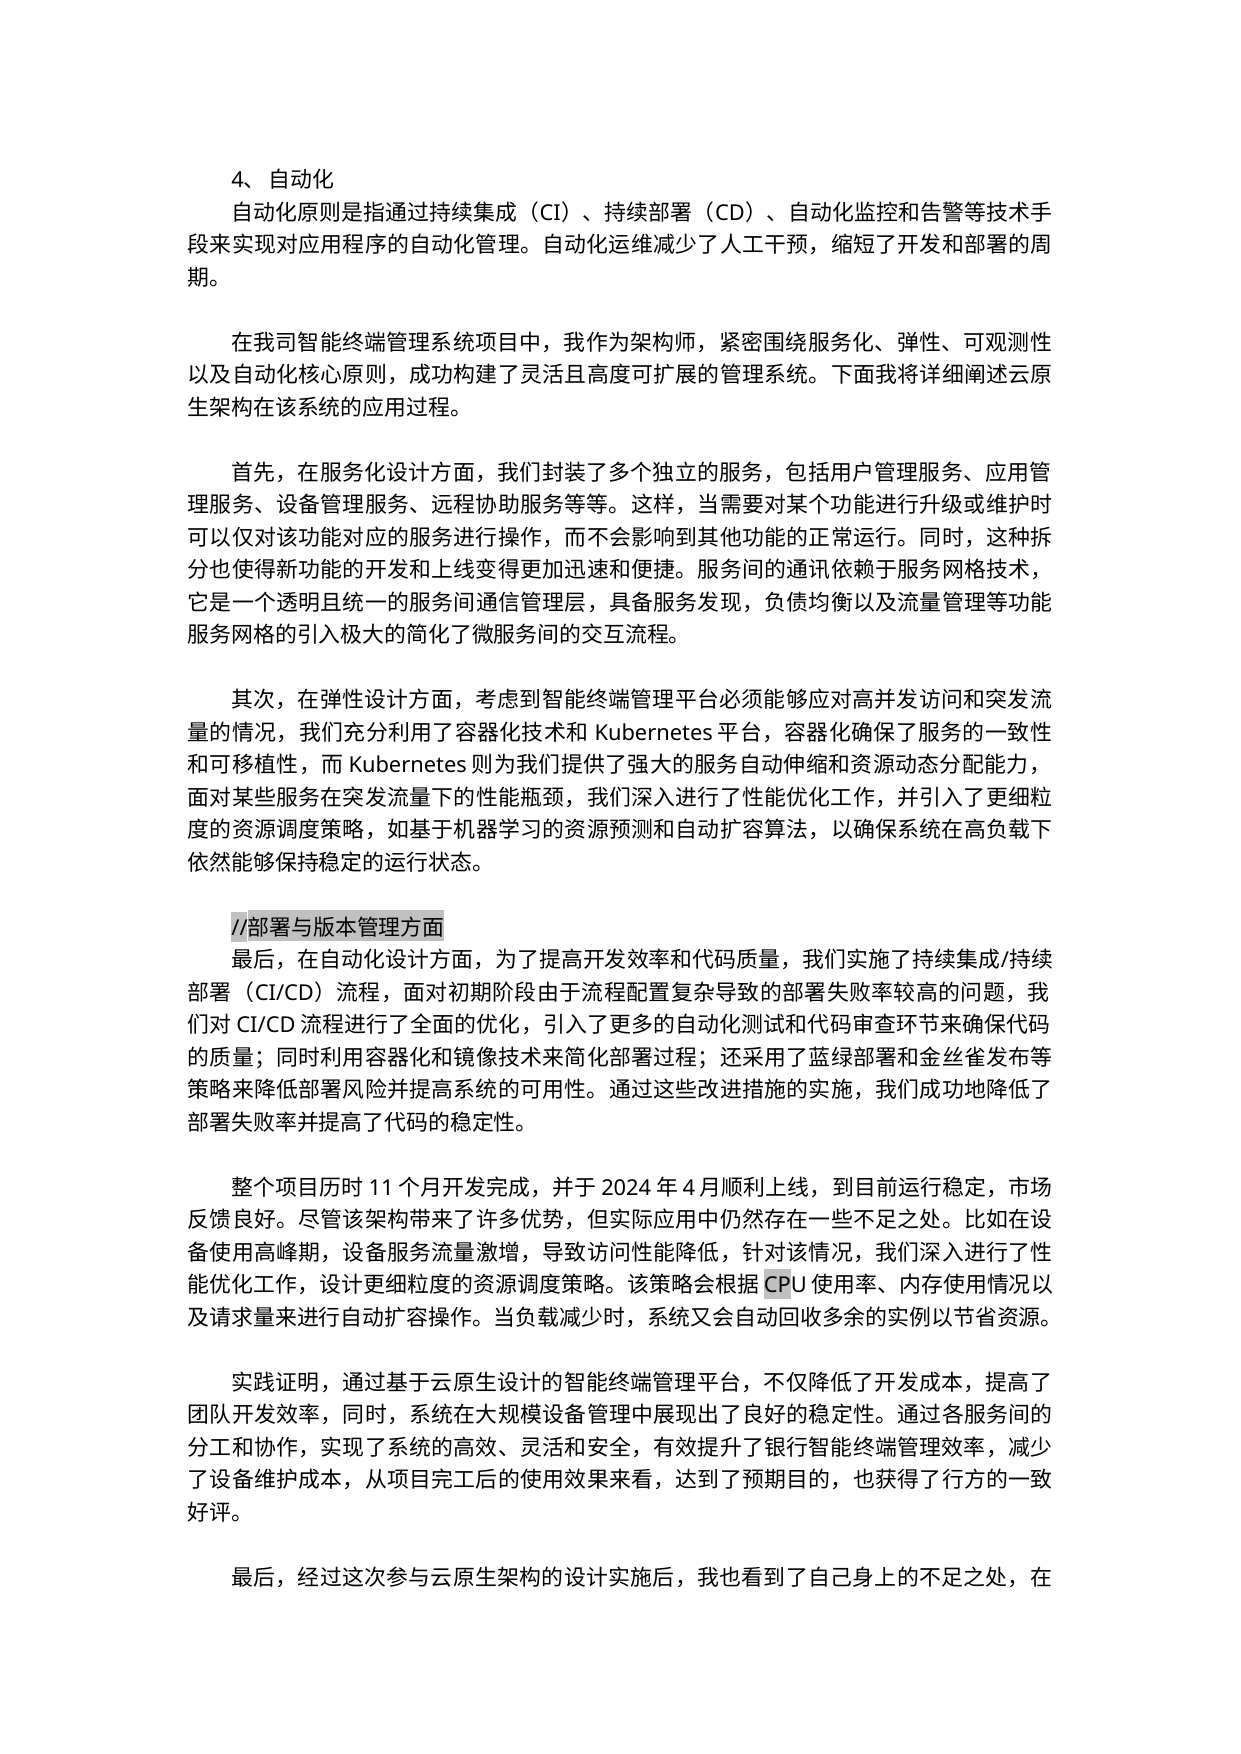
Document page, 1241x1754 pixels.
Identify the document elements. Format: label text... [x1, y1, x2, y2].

text 其次，在弹性设计方面，考虑到智能终端管理平台必须能够应对高并发访问和突发流量的情况，我们充分利用了容器化技术和Kubernetes平台，容器化确保了服务的一致性和可移植性，而Kubernetes则为我们提供了强大的服务自动伸缩和资源动态分配能力，面对某些服务在突发流量下的性能瓶颈，我们深入进行了性能优化工作，并引入了更细粒度的资源调度策略，如基于机器学习的资源预测和自动扩容算法，以确保系统在高负载下依然能够保持稳定的运行状态。 [187, 682, 1053, 877]
text 最后，在自动化设计方面，为了提高开发效率和代码质量，我们实施了持续集成/持续部署（CI/CD）流程，面对初期阶段由于流程配置复杂导致的部署失败率较高的问题，我们对CI/CD流程进行了全面的优化，引入了更多的自动化测试和代码审查环节来确保代码的质量；同时利用容器化和镜像技术来简化部署过程；还采用了蓝绿部署和金丝雀发布等策略来降低部署风险并提高系统的可用性。通过这些改进措施的实施，我们成功地降低了部署失败率并提高了代码的稳定性。 [187, 942, 1053, 1137]
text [187, 1559, 1053, 1592]
text 整个项目历时11个月开发完成，并于2024年4月顺利上线，到目前运行稳定，市场反馈良好。尽管该架构带来了许多优势，但实际应用中仍然存在一些不足之处。比如在设备使用高峰期，设备服务流量激增，导致访问性能降低，针对该情况，我们深入进行了性能优化工作，设计更细粒度的资源调度策略。该策略会根据CPU使用率、内存使用情况以及请求量来进行自动扩容操作。当负载减少时，系统又会自动回收多余的实例以节省资源。 [187, 1169, 1053, 1332]
text 首先，在服务化设计方面，我们封装了多个独立的服务，包括用户管理服务、应用管理服务、设备管理服务、远程协助服务等等。这样，当需要对某个功能进行升级或维护时，可以仅对该功能对应的服务进行操作，而不会影响到其他功能的正常运行。同时，这种拆分也使得新功能的开发和上线变得更加迅速和便捷。服务间的通讯依赖于服务网格技术，它是一个透明且统一的服务间通信管理层，具备服务发现，负债均衡以及流量管理等功能。服务网格的引入极大的简化了微服务间的交互流程。 [187, 454, 1053, 649]
text 自动化原则是指通过持续集成（CI）、持续部署（CD）、自动化监控和告警等技术手段来实现对应用程序的自动化管理。自动化运维减少了人工干预，缩短了开发和部署的周期。 [187, 194, 1053, 292]
text 在我司智能终端管理系统项目中，我作为架构师，紧密围绕服务化、弹性、可观测性以及自动化核心原则，成功构建了灵活且高度可扩展的管理系统。下面我将详细阐述云原生架构在该系统的应用过程。 [187, 324, 1053, 422]
text 实践证明，通过基于云原生设计的智能终端管理平台，不仅降低了开发成本，提高了团队开发效率，同时，系统在大规模设备管理中展现出了良好的稳定性。通过各服务间的分工和协作，实现了系统的高效、灵活和安全，有效提升了银行智能终端管理效率，减少了设备维护成本，从项目完工后的使用效果来看，达到了预期目的，也获得了行方的一致好评。 [187, 1364, 1053, 1527]
list 自动化 [231, 162, 1053, 194]
text //部署与版本管理方面 [187, 909, 1053, 942]
